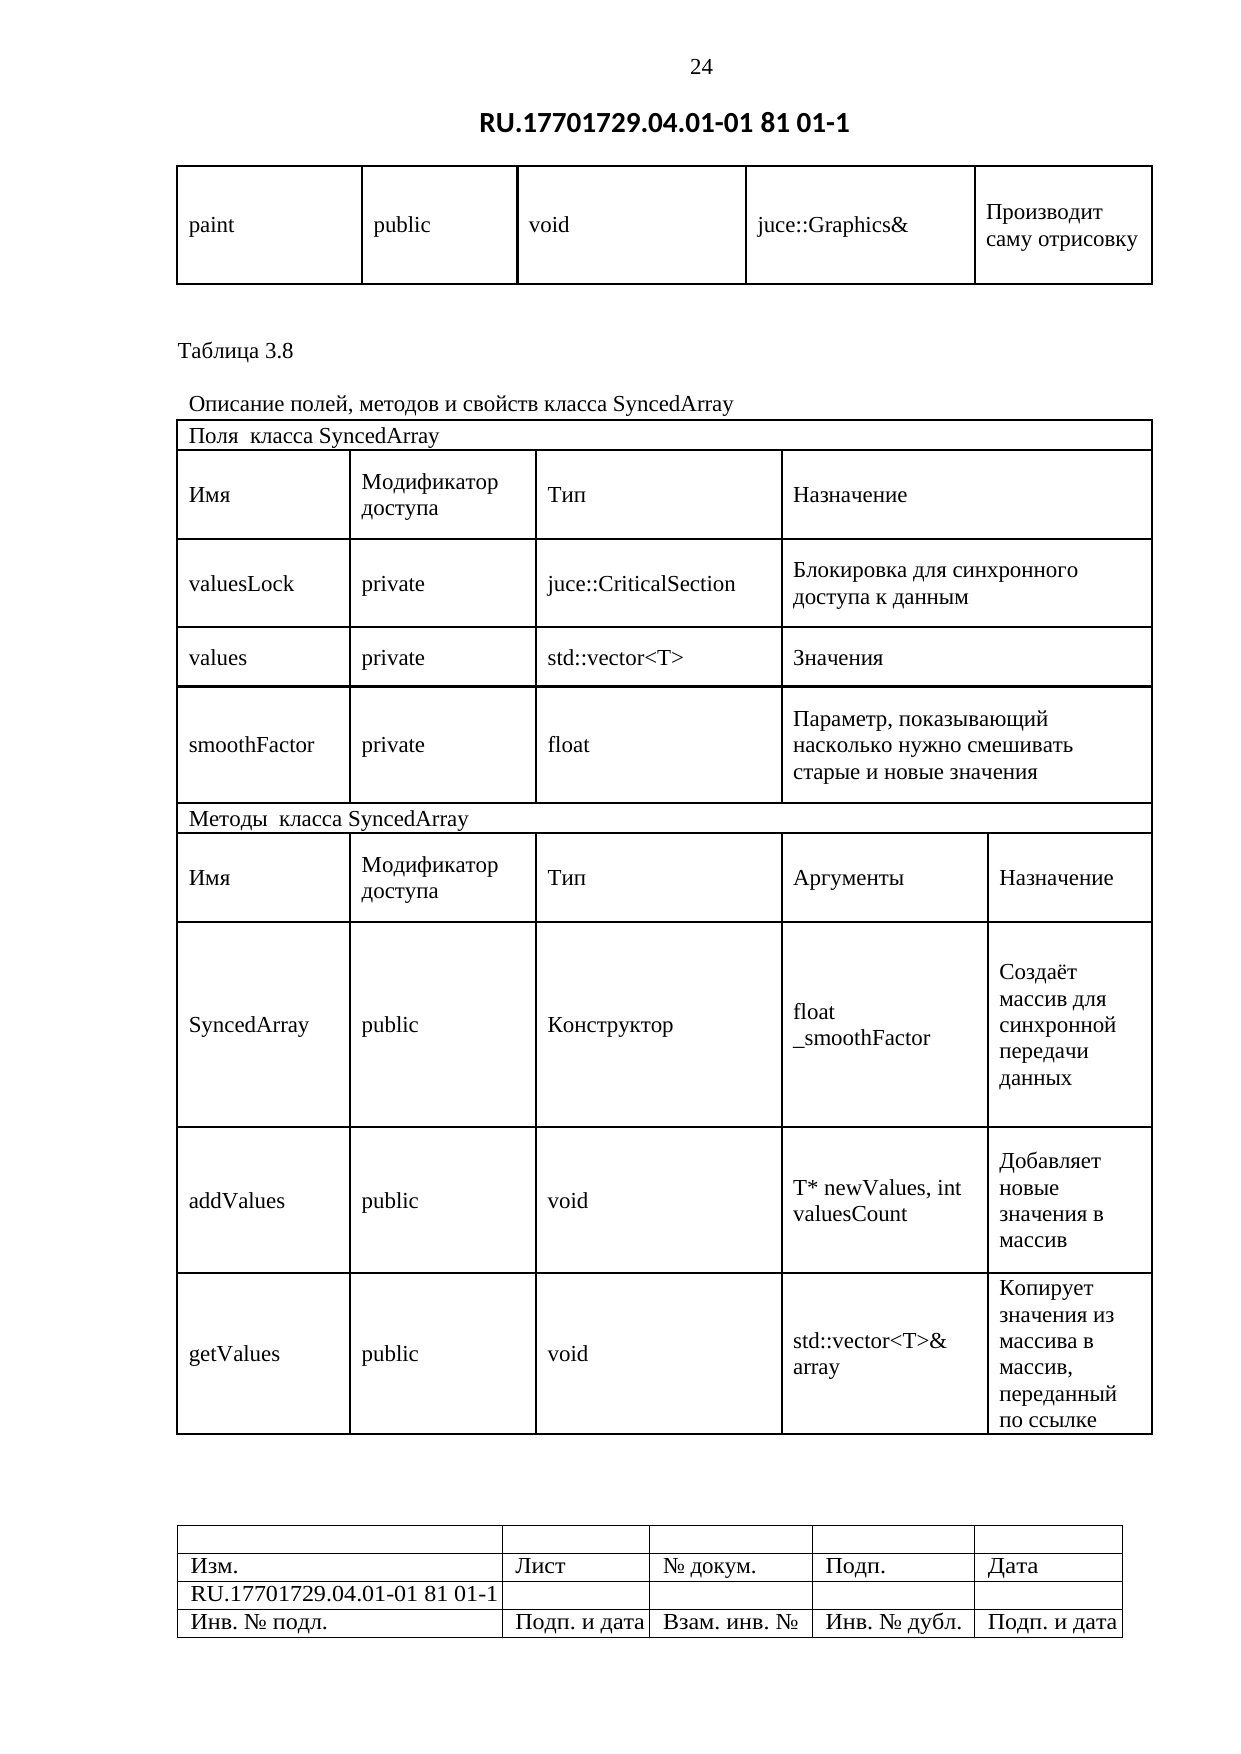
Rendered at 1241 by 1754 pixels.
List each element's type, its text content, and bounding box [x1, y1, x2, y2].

table_cell Модификатор доступа [351, 451, 535, 538]
table_cell float [537, 688, 781, 802]
table_cell public [351, 1274, 535, 1432]
table_cell smoothFactor [178, 688, 349, 802]
table_cell Тип [537, 834, 781, 921]
table_cell Тип [537, 451, 781, 538]
table_cell Конструктор [537, 923, 781, 1126]
text Таблица 3.8 [177, 337, 1152, 364]
table_cell Методы класса SyncedArray [178, 804, 1151, 832]
table_cell Назначение [783, 451, 1151, 538]
table_cell private [351, 628, 535, 685]
table_cell Производит саму отрисовку [976, 167, 1151, 282]
table_cell addValues [178, 1128, 349, 1272]
table_cell juce::CriticalSection [537, 540, 781, 626]
table_cell Назначение [989, 834, 1151, 921]
table_cell Создаёт массив для синхронной передачи данных [989, 923, 1151, 1126]
table_cell void [537, 1128, 781, 1272]
table_cell Добавляет новые значения в массив [989, 1128, 1151, 1272]
table_cell private [351, 540, 535, 626]
table_cell Значения [783, 628, 1151, 685]
table_cell Имя [178, 834, 349, 921]
table_cell Поля класса SyncedArray [178, 421, 1151, 449]
table_cell public [351, 1128, 535, 1272]
table_cell getValues [178, 1274, 349, 1432]
table_header Описание полей, методов и свойств класса SyncedArray [177, 389, 1152, 419]
table_cell public [363, 167, 516, 282]
table_cell Модификатор доступа [351, 834, 535, 921]
table_cell paint [178, 167, 361, 282]
table_cell void [519, 167, 745, 282]
table_cell void [537, 1274, 781, 1432]
table_cell juce::Graphics& [747, 167, 974, 282]
table_cell Аргументы [783, 834, 987, 921]
table_cell float _smoothFactor [783, 923, 987, 1126]
table_cell std::vector<T>& array [783, 1274, 987, 1432]
table_cell Блокировка для синхронного доступа к данным [783, 540, 1151, 626]
table_cell SyncedArray [178, 923, 349, 1126]
table_cell valuesLock [178, 540, 349, 626]
table_cell Имя [178, 451, 349, 538]
table_cell Копирует значения из массива в массив, переданный по ссылке [989, 1274, 1151, 1432]
table_cell Параметр, показывающий насколько нужно смешивать старые и новые значения [783, 688, 1151, 802]
table_cell private [351, 688, 535, 802]
table_cell values [178, 628, 349, 685]
table_cell std::vector<T> [537, 628, 781, 685]
table_cell public [351, 923, 535, 1126]
table_cell T* newValues, int valuesCount [783, 1128, 987, 1272]
